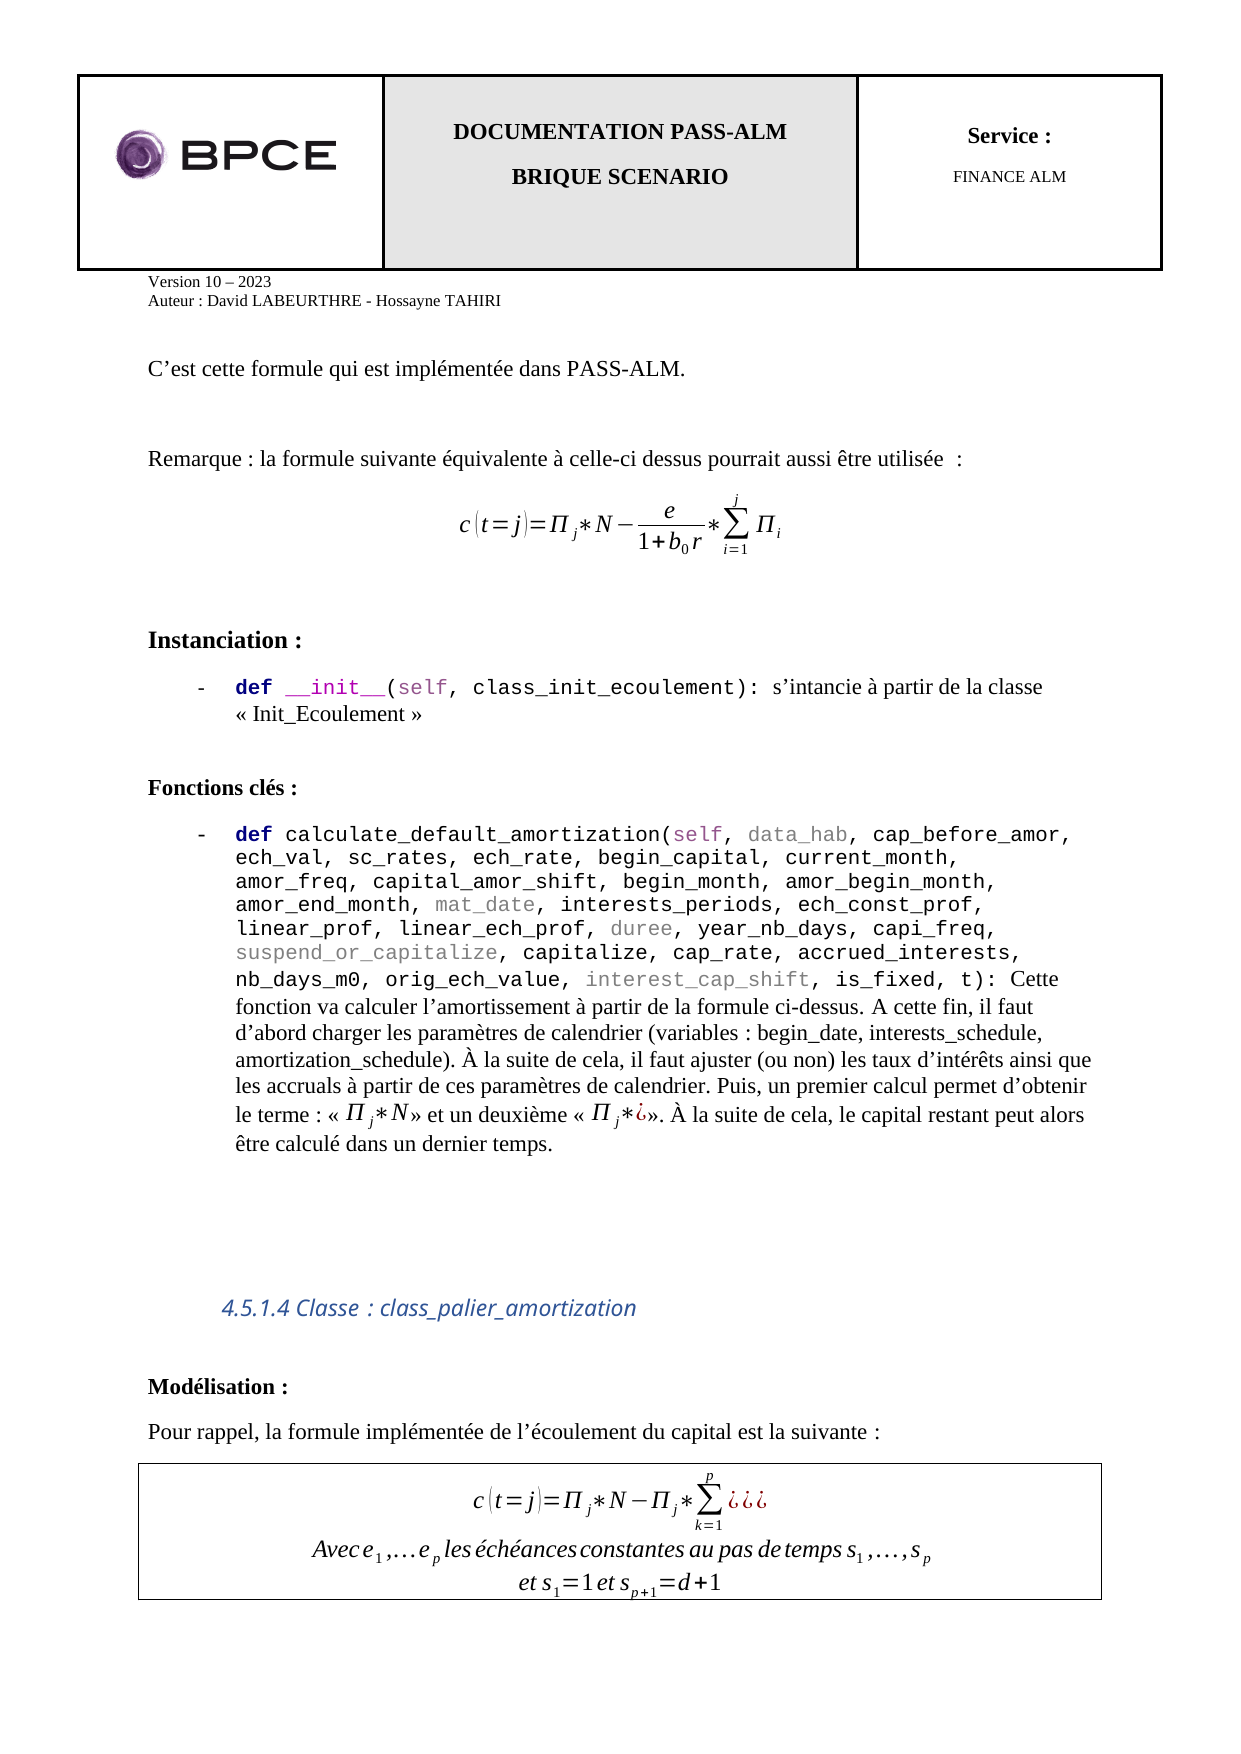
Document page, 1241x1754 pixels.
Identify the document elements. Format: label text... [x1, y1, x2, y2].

picture [105, 115, 357, 192]
text Instanciation : [148, 625, 1093, 654]
text Pour rappel, la formule implémentée de l’écoulement du capital est la suivante : [148, 1418, 1093, 1444]
list def calculate_default_amortization(self, data_hab, cap_before_amor, ech_val, sc_rates, ech_rate, begin_capital, current_month, amor_freq, capital_amor_shift, begin_month, amor_begin_month, amor_end_month, mat_date, interests_periods, ech_const_prof, linear_prof, linear_ech_prof, duree, year_nb_days, capi_freq, suspend_or_capitalize, capitalize, cap_rate, accrued_interests, nb_days_m0, orig_ech_value, interest_cap_shift, is_fixed, t): Cette fonction va calculer l’amortissement à partir de la formule ci-dessus. A cette fin, il faut d’abord charger les paramètres de calendrier (variables : begin_date, interests_schedule, amortization_schedule). À la suite de cela, il faut ajuster (ou non) les taux d’intérêts ainsi que les accruals à partir de ces paramètres de calendrier. Puis, un premier calcul permet d’obtenir le terme : « » et un deuxième « ». À la suite de cela, le capital restant peut alors être calculé dans un dernier temps. [198, 819, 1093, 1156]
text Remarque : la formule suivante équivalente à celle-ci dessus pourrait aussi être utilisée : [148, 445, 1093, 472]
text C’est cette formule qui est implémentée dans PASS-ALM. [148, 355, 1093, 382]
text Fonctions clés : [148, 774, 1093, 801]
text Modélisation : [148, 1373, 1093, 1399]
subtitle 4.5.1.4 Classe : class_palier_amortization [148, 1291, 1093, 1323]
list def __init__(self, class_init_ecoulement): s’intancie à partir de la classe « Init_Ecoulement » [198, 673, 1093, 727]
